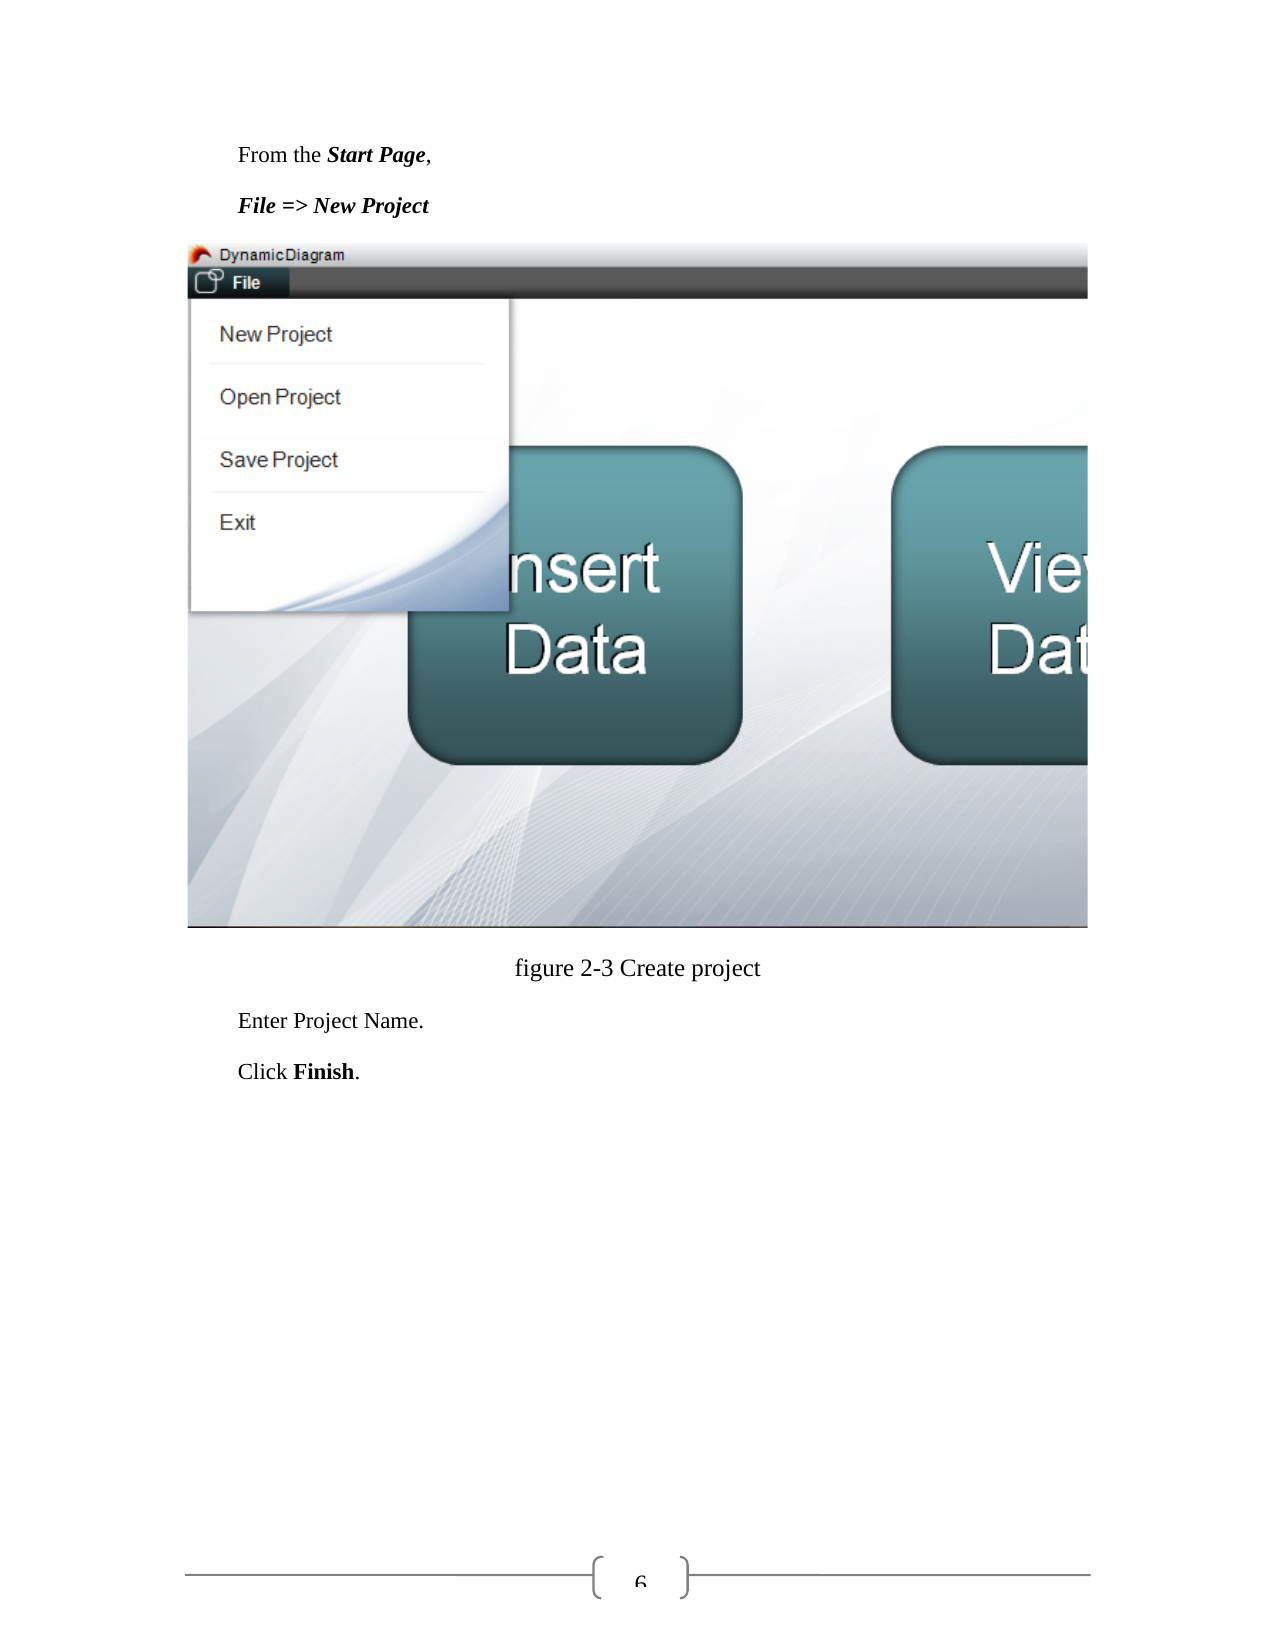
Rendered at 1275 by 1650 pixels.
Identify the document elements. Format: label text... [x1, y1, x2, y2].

text File => New Project [238, 192, 1087, 218]
text From the Start Page, [238, 141, 1087, 167]
picture [187, 242, 1088, 928]
text figure 2-3 Create project [187, 953, 1087, 982]
text Click Finish. [238, 1058, 1087, 1084]
text Enter Project Name. [238, 1007, 1087, 1033]
